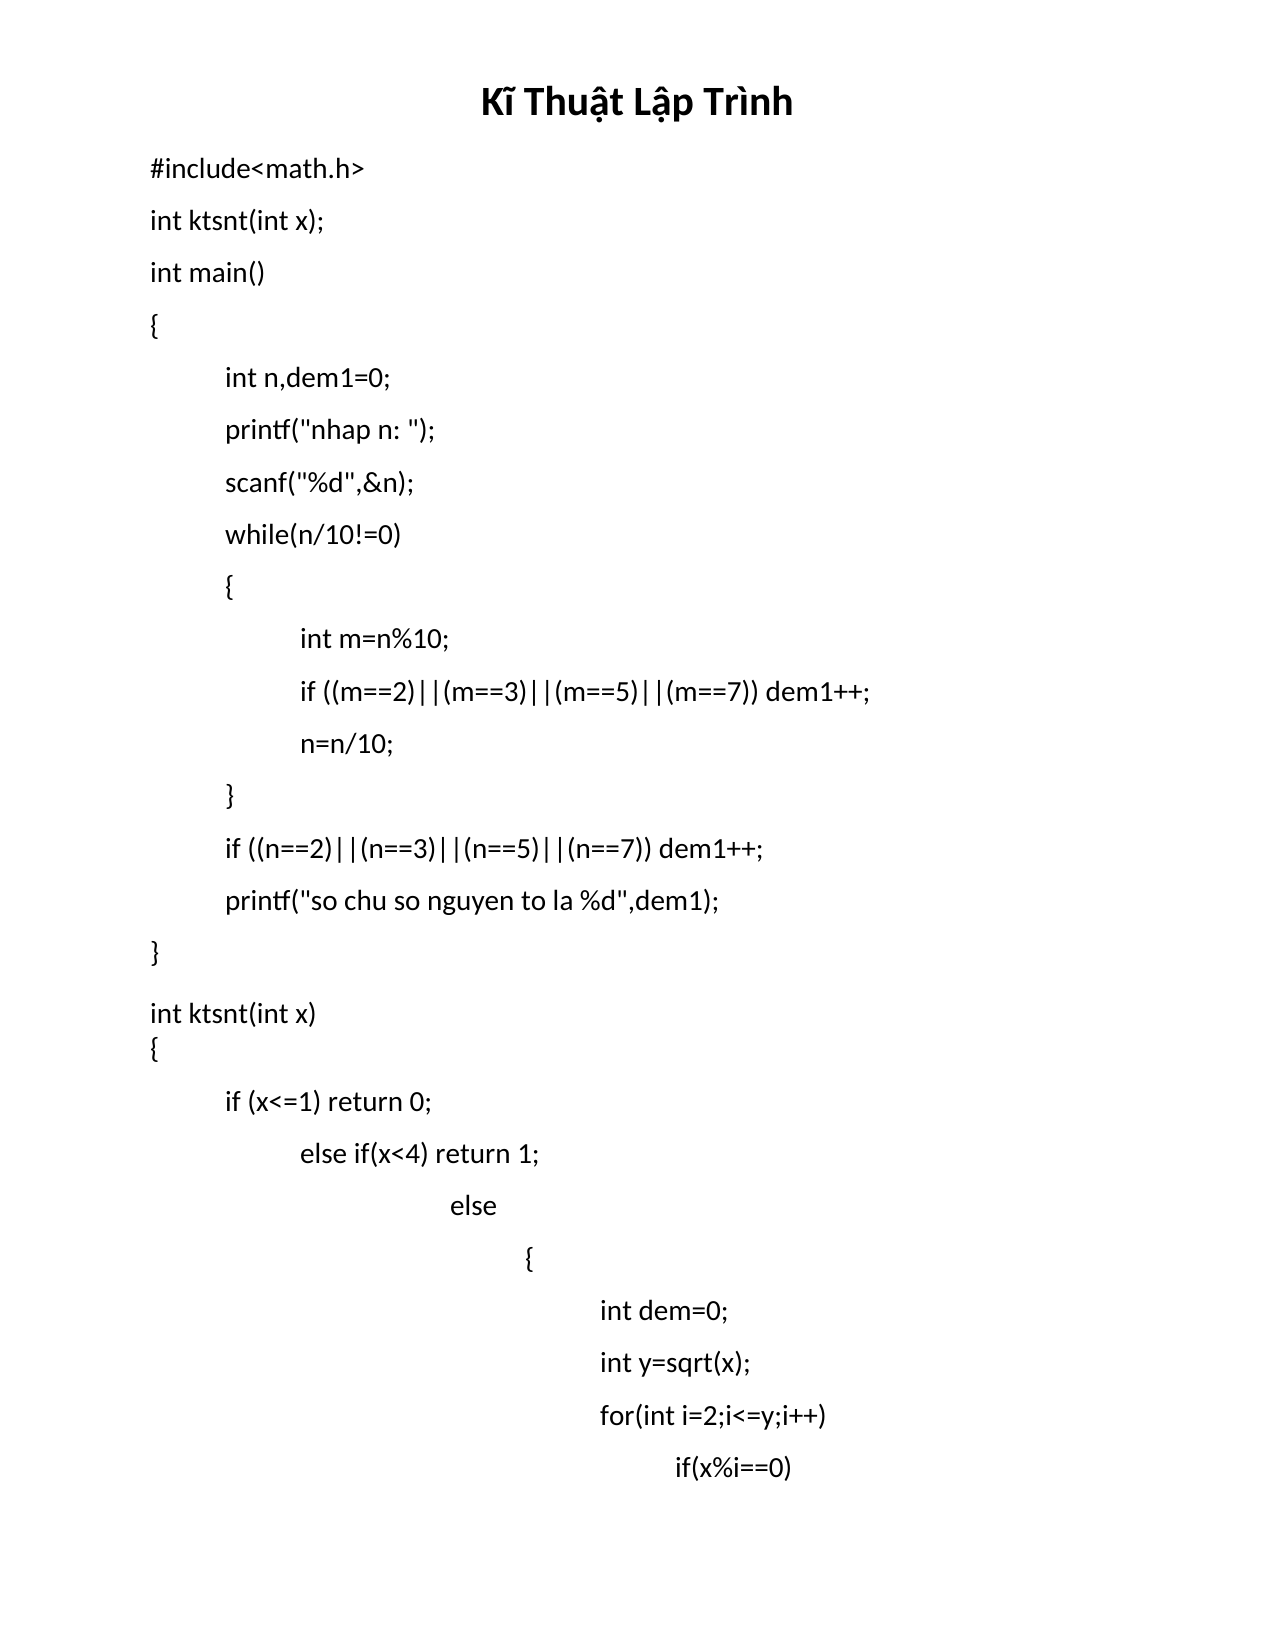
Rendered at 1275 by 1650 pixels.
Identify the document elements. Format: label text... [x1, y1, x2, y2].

text n=n/10; [150, 725, 1125, 761]
text if(x%i==0) [150, 1449, 1125, 1484]
text if (x<=1) return 0; [150, 1083, 1125, 1118]
text for(int i=2;i<=y;i++) [150, 1397, 1125, 1432]
text int ktsnt(int x) [150, 995, 1125, 1031]
text printf("so chu so nguyen to la %d",dem1); [150, 882, 1125, 918]
text { [150, 1031, 1125, 1066]
text if ((m==2)||(m==3)||(m==5)||(m==7)) dem1++; [150, 673, 1125, 708]
text int dem=0; [150, 1292, 1125, 1328]
text scanf("%d",&n); [150, 464, 1125, 499]
text } [150, 777, 1125, 813]
text else [150, 1187, 1125, 1223]
text int ktsnt(int x); [150, 202, 1125, 238]
text { [150, 1240, 1125, 1275]
text int m=n%10; [150, 621, 1125, 656]
text int y=sqrt(x); [150, 1344, 1125, 1380]
text printf("nhap n: "); [150, 411, 1125, 447]
text int n,dem1=0; [150, 359, 1125, 395]
text { [150, 568, 1125, 604]
text if ((n==2)||(n==3)||(n==5)||(n==7)) dem1++; [150, 830, 1125, 865]
text { [150, 307, 1125, 342]
text while(n/10!=0) [150, 516, 1125, 552]
text #include<math.h> [150, 150, 1125, 186]
text else if(x<4) return 1; [150, 1135, 1125, 1171]
text } [150, 934, 1125, 970]
text int main() [150, 254, 1125, 290]
